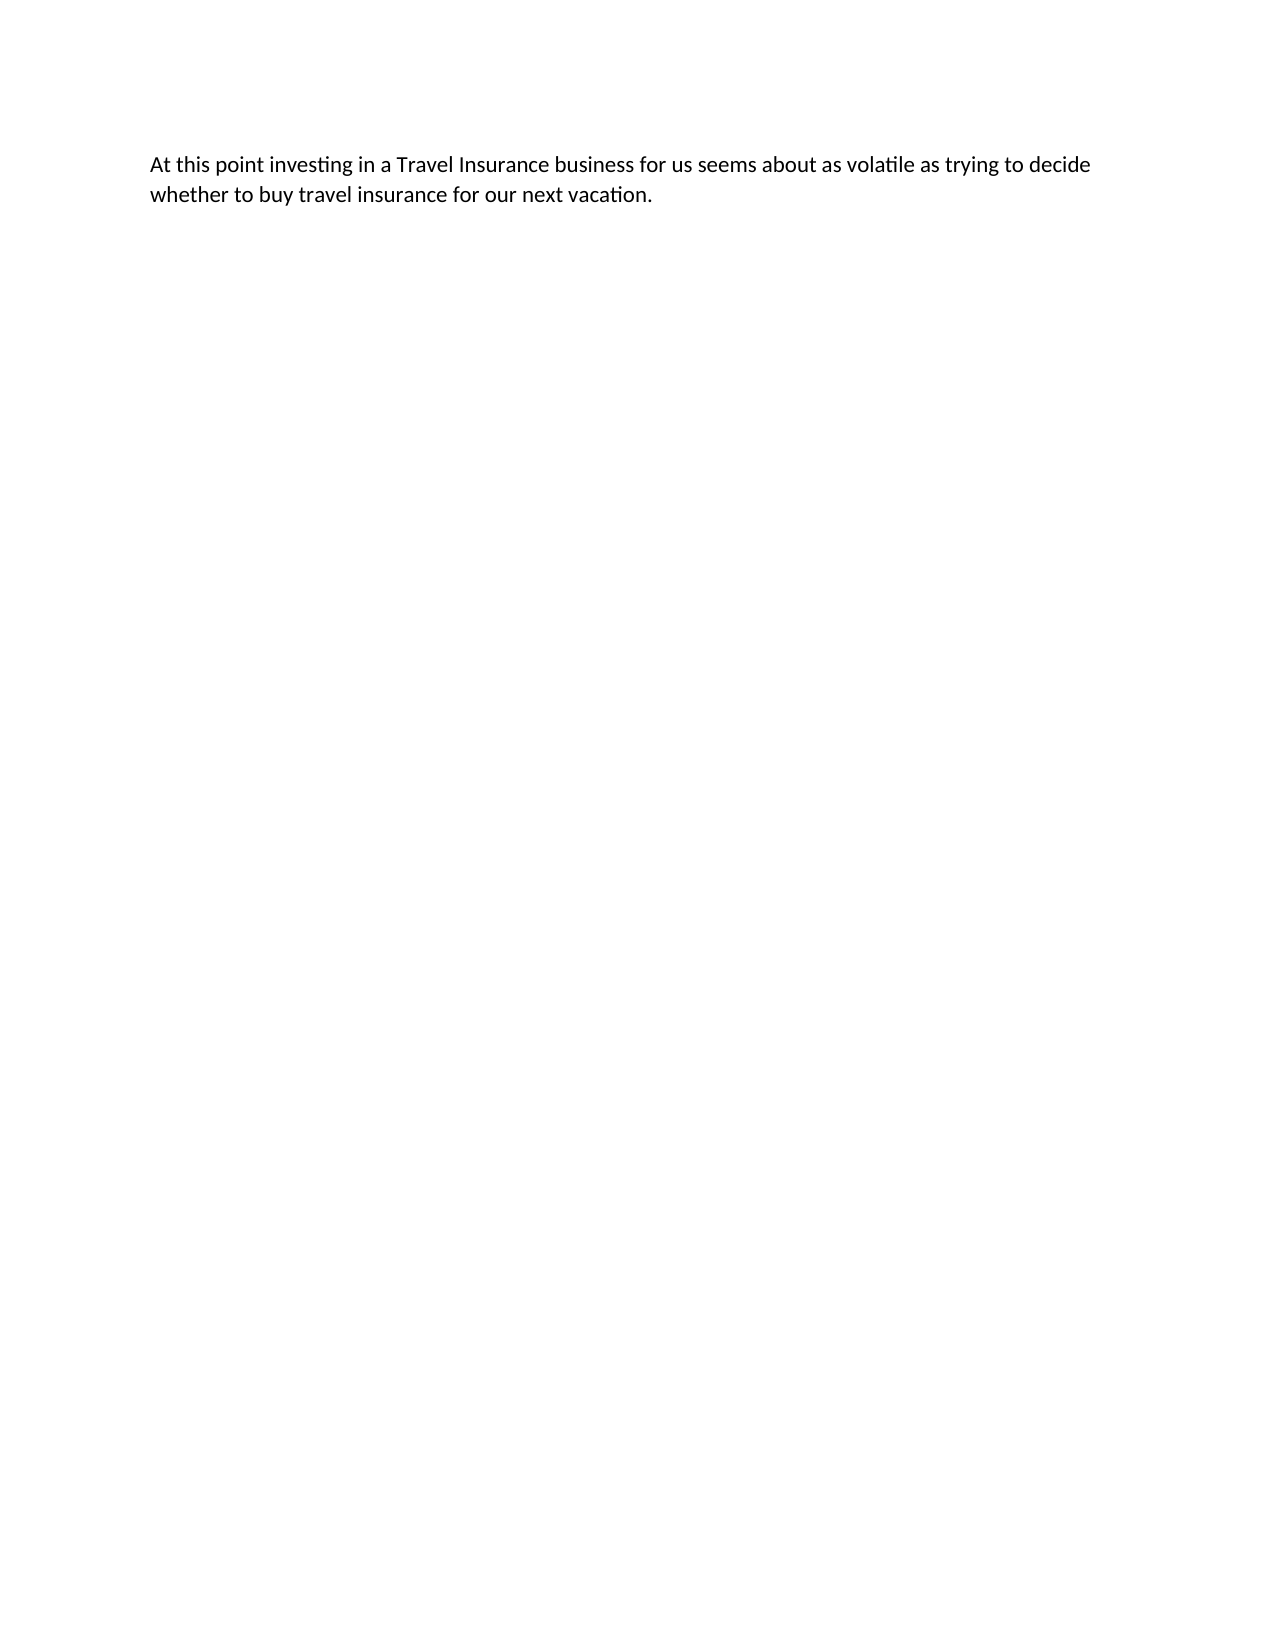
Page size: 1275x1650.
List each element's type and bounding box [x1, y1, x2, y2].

text [150, 150, 1125, 208]
